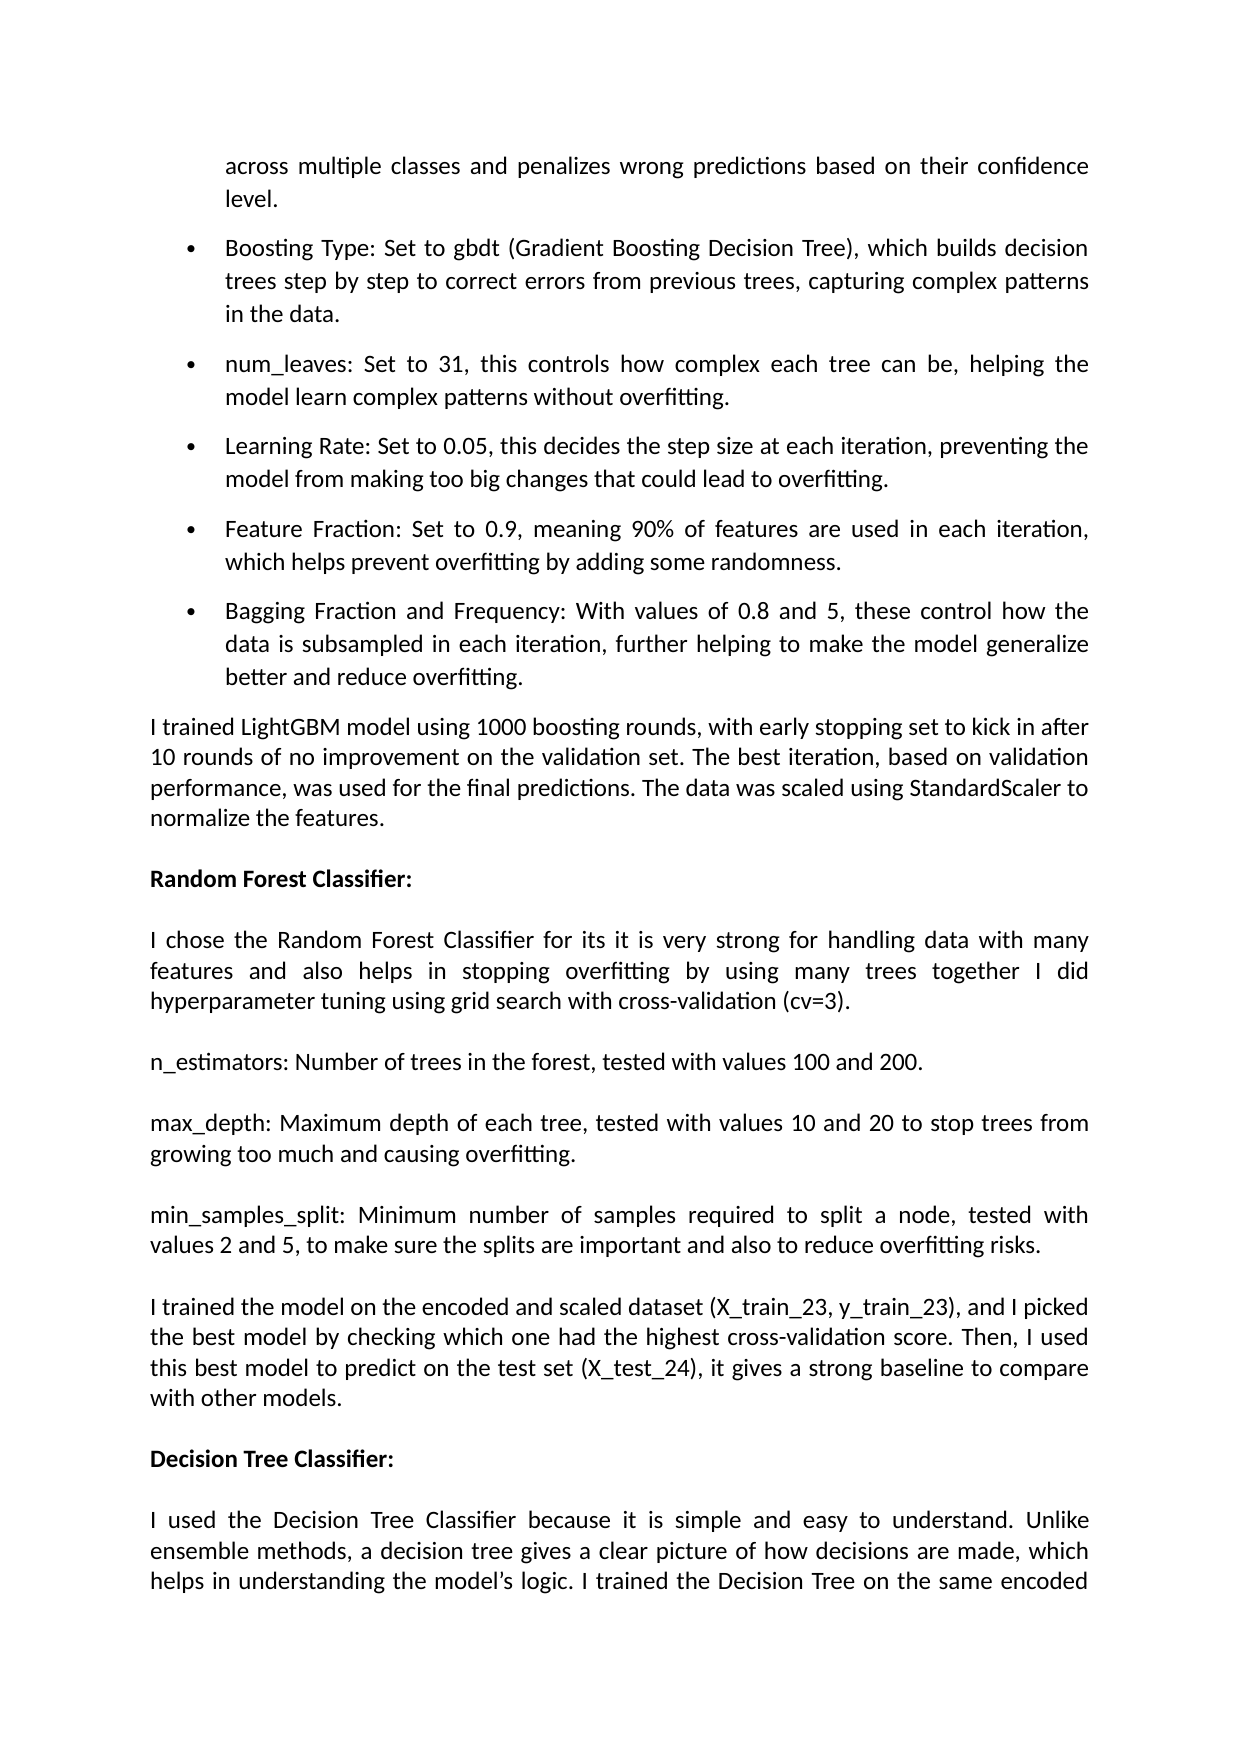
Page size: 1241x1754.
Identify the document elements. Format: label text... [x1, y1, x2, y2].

list Bagging Fraction and Frequency: With values of 0.8 and 5, these control how the data is subsampled in each iteration, further helping to make the model generalize better and reduce overfitting. [187, 595, 1090, 692]
list Learning Rate: Set to 0.05, this decides the step size at each iteration, preventing the model from making too big changes that could lead to overfitting. [187, 430, 1090, 494]
text I chose the Random Forest Classifier for its it is very strong for handling data with many features and also helps in stopping overfitting by using many trees together I did hyperparameter tuning using grid search with cross-validation (cv=3). [150, 924, 1090, 1016]
text I trained LightGBM model using 1000 boosting rounds, with early stopping set to kick in after 10 rounds of no improvement on the validation set. The best iteration, based on validation performance, was used for the final predictions. The data was scaled using StandardScaler to normalize the features. [150, 711, 1090, 833]
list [187, 150, 1090, 213]
list num_leaves: Set to 31, this controls how complex each tree can be, helping the model learn complex patterns without overfitting. [187, 348, 1090, 411]
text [150, 1504, 1090, 1596]
text n_estimators: Number of trees in the forest, tested with values 100 and 200. [150, 1047, 1090, 1077]
list Feature Fraction: Set to 0.9, meaning 90% of features are used in each iteration, which helps prevent overfitting by adding some randomness. [187, 513, 1090, 576]
list Boosting Type: Set to gbdt (Gradient Boosting Decision Tree), which builds decision trees step by step to correct errors from previous trees, capturing complex patterns in the data. [187, 232, 1090, 329]
text max_depth: Maximum depth of each tree, tested with values 10 and 20 to stop trees from growing too much and causing overfitting. [150, 1108, 1090, 1169]
text Random Forest Classifier: [150, 863, 1090, 894]
text Decision Tree Classifier: [150, 1443, 1090, 1474]
text min_samples_split: Minimum number of samples required to split a node, tested with values 2 and 5, to make sure the splits are important and also to reduce overfitting risks. [150, 1199, 1090, 1260]
text I trained the model on the encoded and scaled dataset (X_train_23, y_train_23), and I picked the best model by checking which one had the highest cross-validation score. Then, I used this best model to predict on the test set (X_test_24), it gives a strong baseline to compare with other models. [150, 1291, 1090, 1413]
